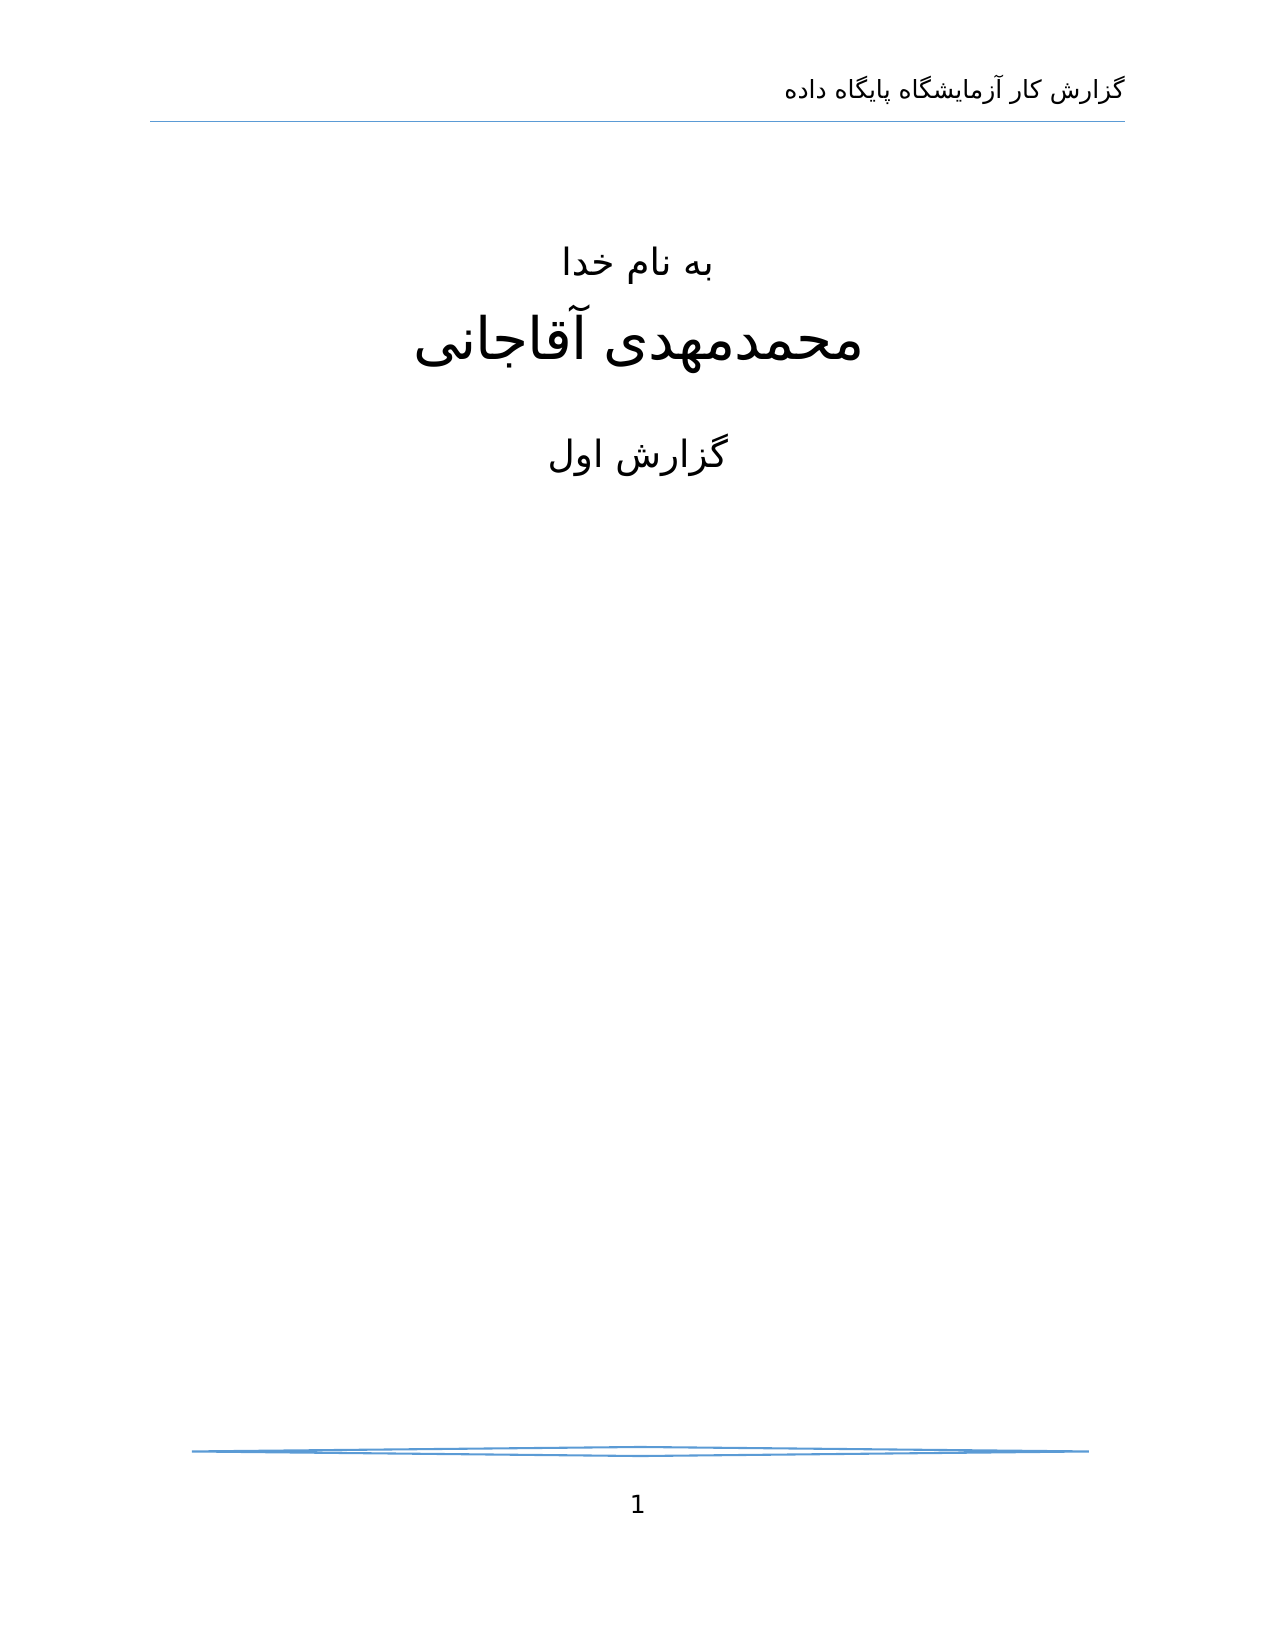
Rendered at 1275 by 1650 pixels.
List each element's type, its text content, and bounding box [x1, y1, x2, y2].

title محمدمهدی آقاجانی [150, 306, 1125, 373]
subtitle گزارش اول [150, 432, 1125, 476]
subtitle به نام خدا [150, 240, 1125, 284]
